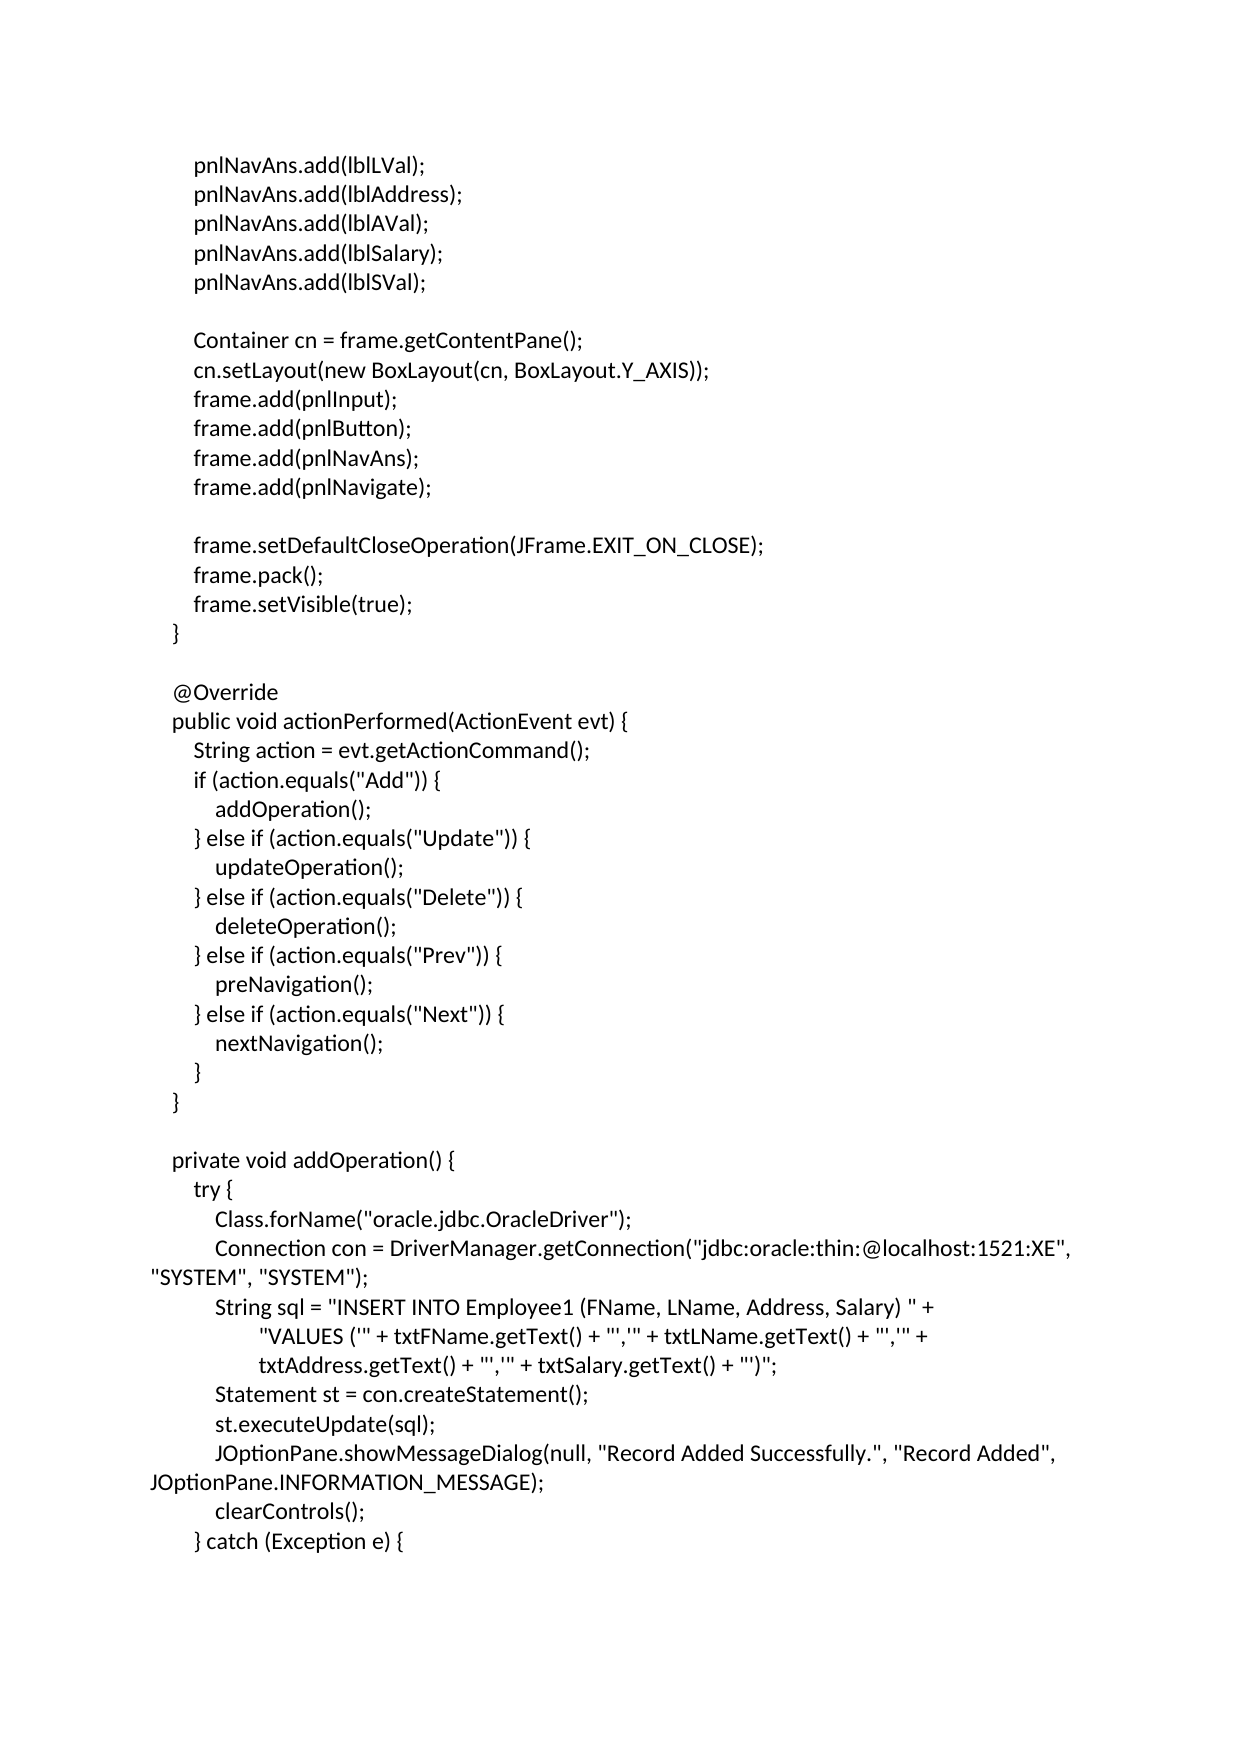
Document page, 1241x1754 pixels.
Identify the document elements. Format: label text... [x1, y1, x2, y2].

text Class.forName("oracle.jdbc.OracleDriver"); [150, 1204, 1090, 1233]
text } catch (Exception e) { [150, 1526, 1090, 1555]
text pnlNavAns.add(lblLVal); [150, 150, 1090, 179]
text frame.add(pnlNavAns); [150, 443, 1090, 472]
text frame.add(pnlInput); [150, 384, 1090, 413]
text pnlNavAns.add(lblSVal); [150, 267, 1090, 296]
text pnlNavAns.add(lblAVal); [150, 208, 1090, 238]
text String sql = "INSERT INTO Employee1 (FName, LName, Address, Salary) " + [150, 1292, 1090, 1321]
text cn.setLayout(new BoxLayout(cn, BoxLayout.Y_AXIS)); [150, 355, 1090, 384]
text } else if (action.equals("Prev")) { [150, 940, 1090, 969]
text frame.pack(); [150, 560, 1090, 589]
text nextNavigation(); [150, 1028, 1090, 1057]
text addOperation(); [150, 794, 1090, 823]
text Statement st = con.createStatement(); [150, 1379, 1090, 1409]
text } else if (action.equals("Next")) { [150, 999, 1090, 1028]
text pnlNavAns.add(lblSalary); [150, 238, 1090, 267]
text @Override [150, 677, 1090, 706]
text deleteOperation(); [150, 911, 1090, 940]
text Connection con = DriverManager.getConnection("jdbc:oracle:thin:@localhost:1521:XE", "SYSTEM", "SYSTEM"); [150, 1233, 1090, 1292]
text clearControls(); [150, 1496, 1090, 1526]
text } else if (action.equals("Delete")) { [150, 882, 1090, 911]
text updateOperation(); [150, 852, 1090, 882]
text frame.setDefaultCloseOperation(JFrame.EXIT_ON_CLOSE); [150, 531, 1090, 560]
text frame.add(pnlNavigate); [150, 472, 1090, 501]
text "VALUES ('" + txtFName.getText() + "','" + txtLName.getText() + "','" + [150, 1321, 1090, 1350]
text preNavigation(); [150, 969, 1090, 999]
text txtAddress.getText() + "','" + txtSalary.getText() + "')"; [150, 1350, 1090, 1379]
text frame.setVisible(true); [150, 589, 1090, 618]
text } else if (action.equals("Update")) { [150, 823, 1090, 852]
text st.executeUpdate(sql); [150, 1409, 1090, 1438]
text frame.add(pnlButton); [150, 413, 1090, 443]
text if (action.equals("Add")) { [150, 765, 1090, 794]
text pnlNavAns.add(lblAddress); [150, 179, 1090, 208]
text private void addOperation() { [150, 1145, 1090, 1174]
text String action = evt.getActionCommand(); [150, 735, 1090, 765]
text } [150, 1057, 1090, 1087]
text public void actionPerformed(ActionEvent evt) { [150, 706, 1090, 735]
text JOptionPane.showMessageDialog(null, "Record Added Successfully.", "Record Added", JOptionPane.INFORMATION_MESSAGE); [150, 1438, 1090, 1496]
text Container cn = frame.getContentPane(); [150, 326, 1090, 355]
text } [150, 618, 1090, 648]
text try { [150, 1174, 1090, 1204]
text } [150, 1087, 1090, 1116]
